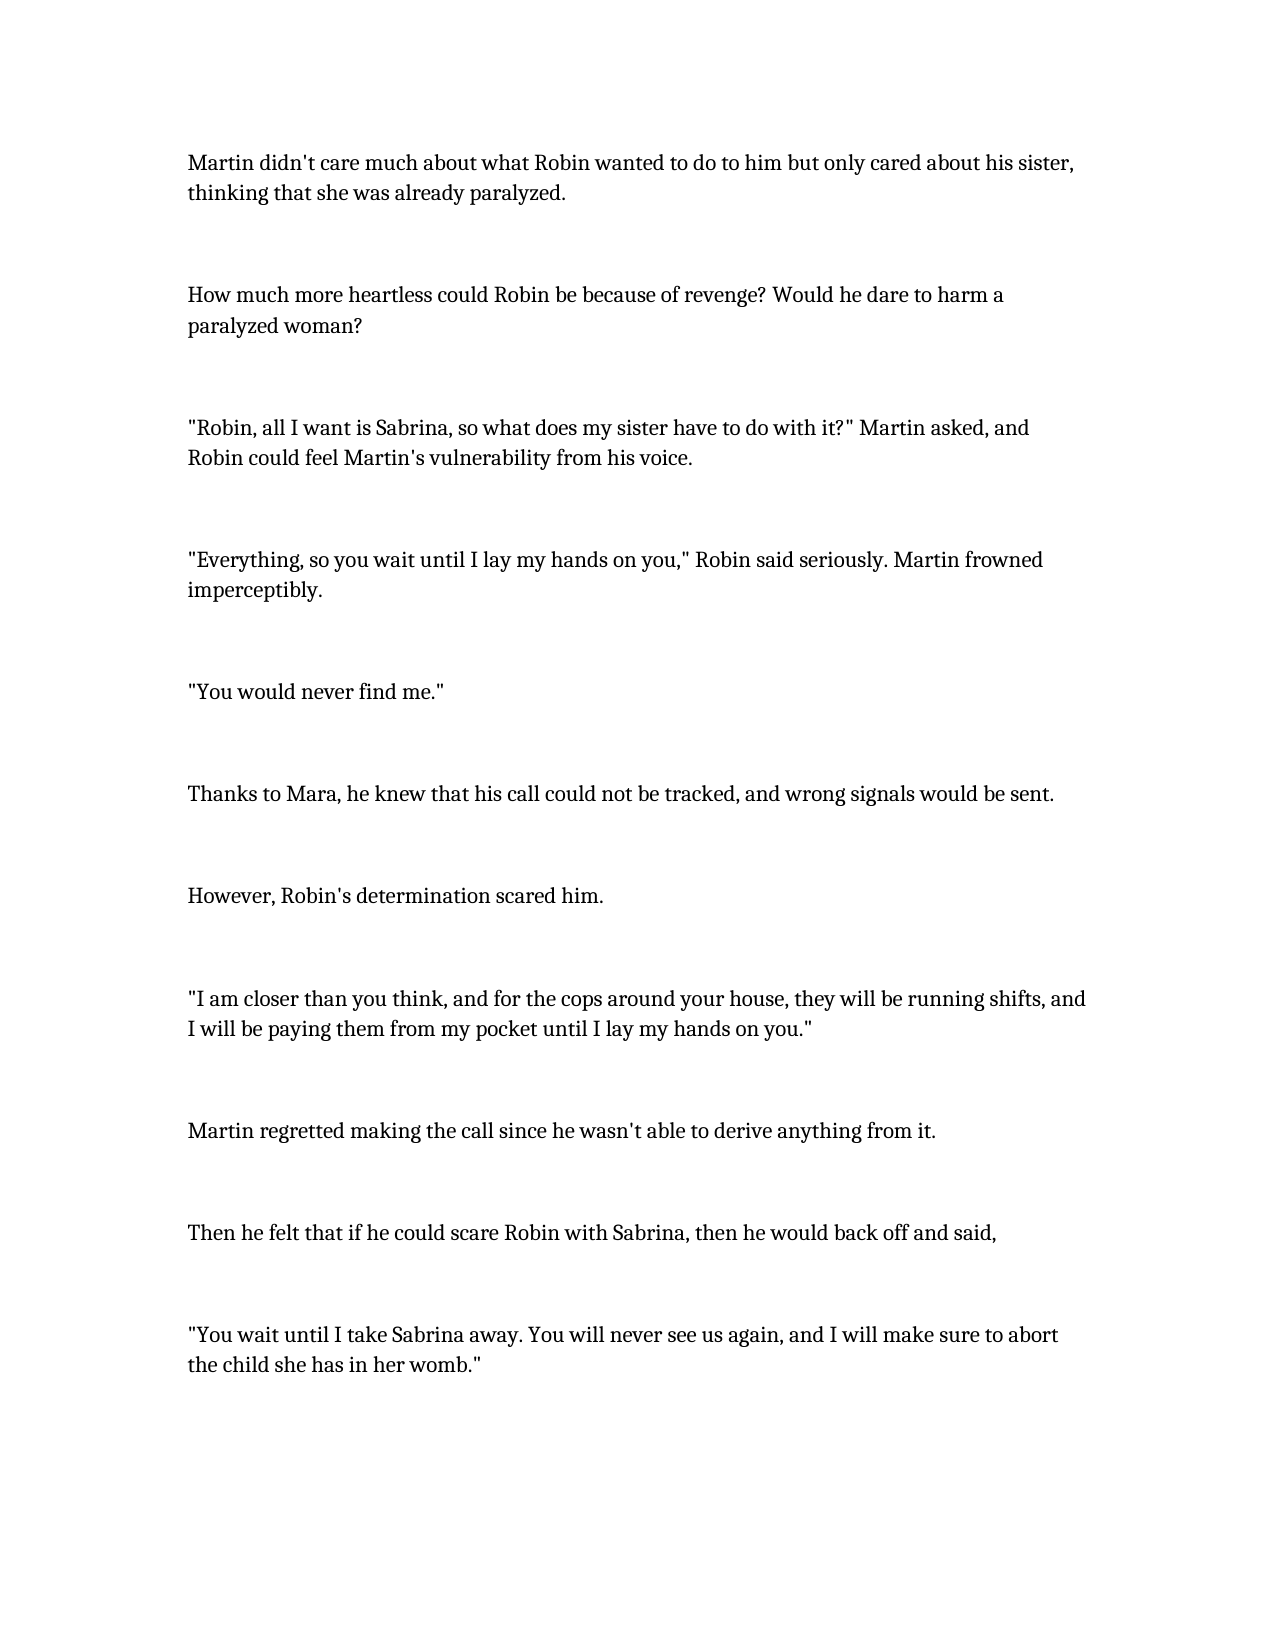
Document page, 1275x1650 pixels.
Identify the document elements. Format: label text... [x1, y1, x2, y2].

text However, Robin's determination scared him. [187, 883, 1087, 910]
text Martin didn't care much about what Robin wanted to do to him but only cared about his sister, thinking that she was already paralyzed. [187, 150, 1087, 207]
text "You wait until I take Sabrina away. You will never see us again, and I will make sure to abort the child she has in her womb." [187, 1322, 1087, 1378]
text "Everything, so you wait until I lay my hands on you," Robin said seriously. Martin frowned imperceptibly. [187, 547, 1087, 603]
text "You would never find me." [187, 679, 1087, 706]
text "Robin, all I want is Sabrina, so what does my sister have to do with it?" Martin asked, and Robin could feel Martin's vulnerability from his voice. [187, 414, 1087, 471]
text Thanks to Mara, he knew that his call could not be tracked, and wrong signals would be sent. [187, 781, 1087, 808]
text Martin regretted making the call since he wasn't able to derive anything from it. [187, 1118, 1087, 1144]
text How much more heartless could Robin be because of revenge? Would he dare to harm a paralyzed woman? [187, 282, 1087, 339]
text Then he felt that if he could scare Robin with Sabrina, then he would back off and said, [187, 1220, 1087, 1246]
text "I am closer than you think, and for the cops around your house, they will be running shifts, and I will be paying them from my pocket until I lay my hands on you." [187, 985, 1087, 1042]
